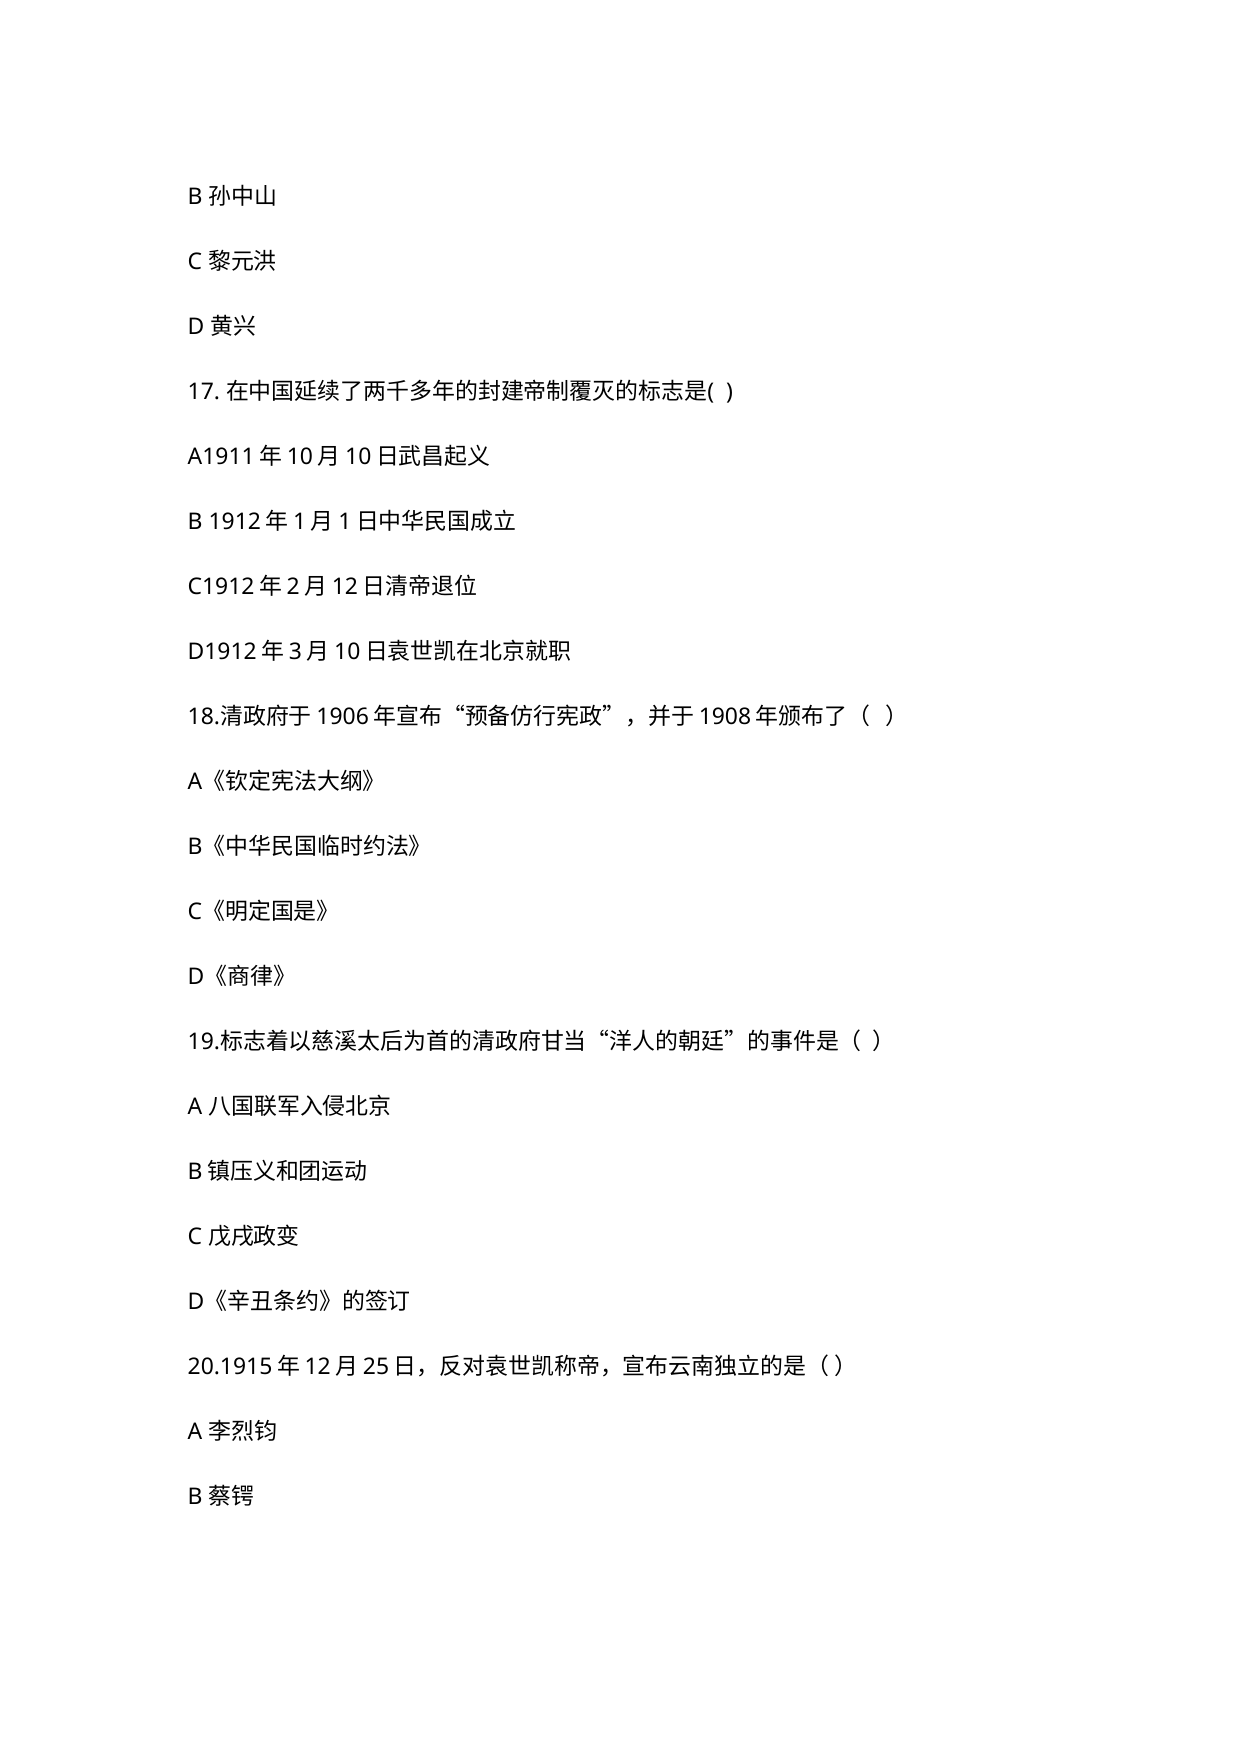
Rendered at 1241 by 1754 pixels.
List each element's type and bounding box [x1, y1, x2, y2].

text [187, 162, 1053, 1527]
